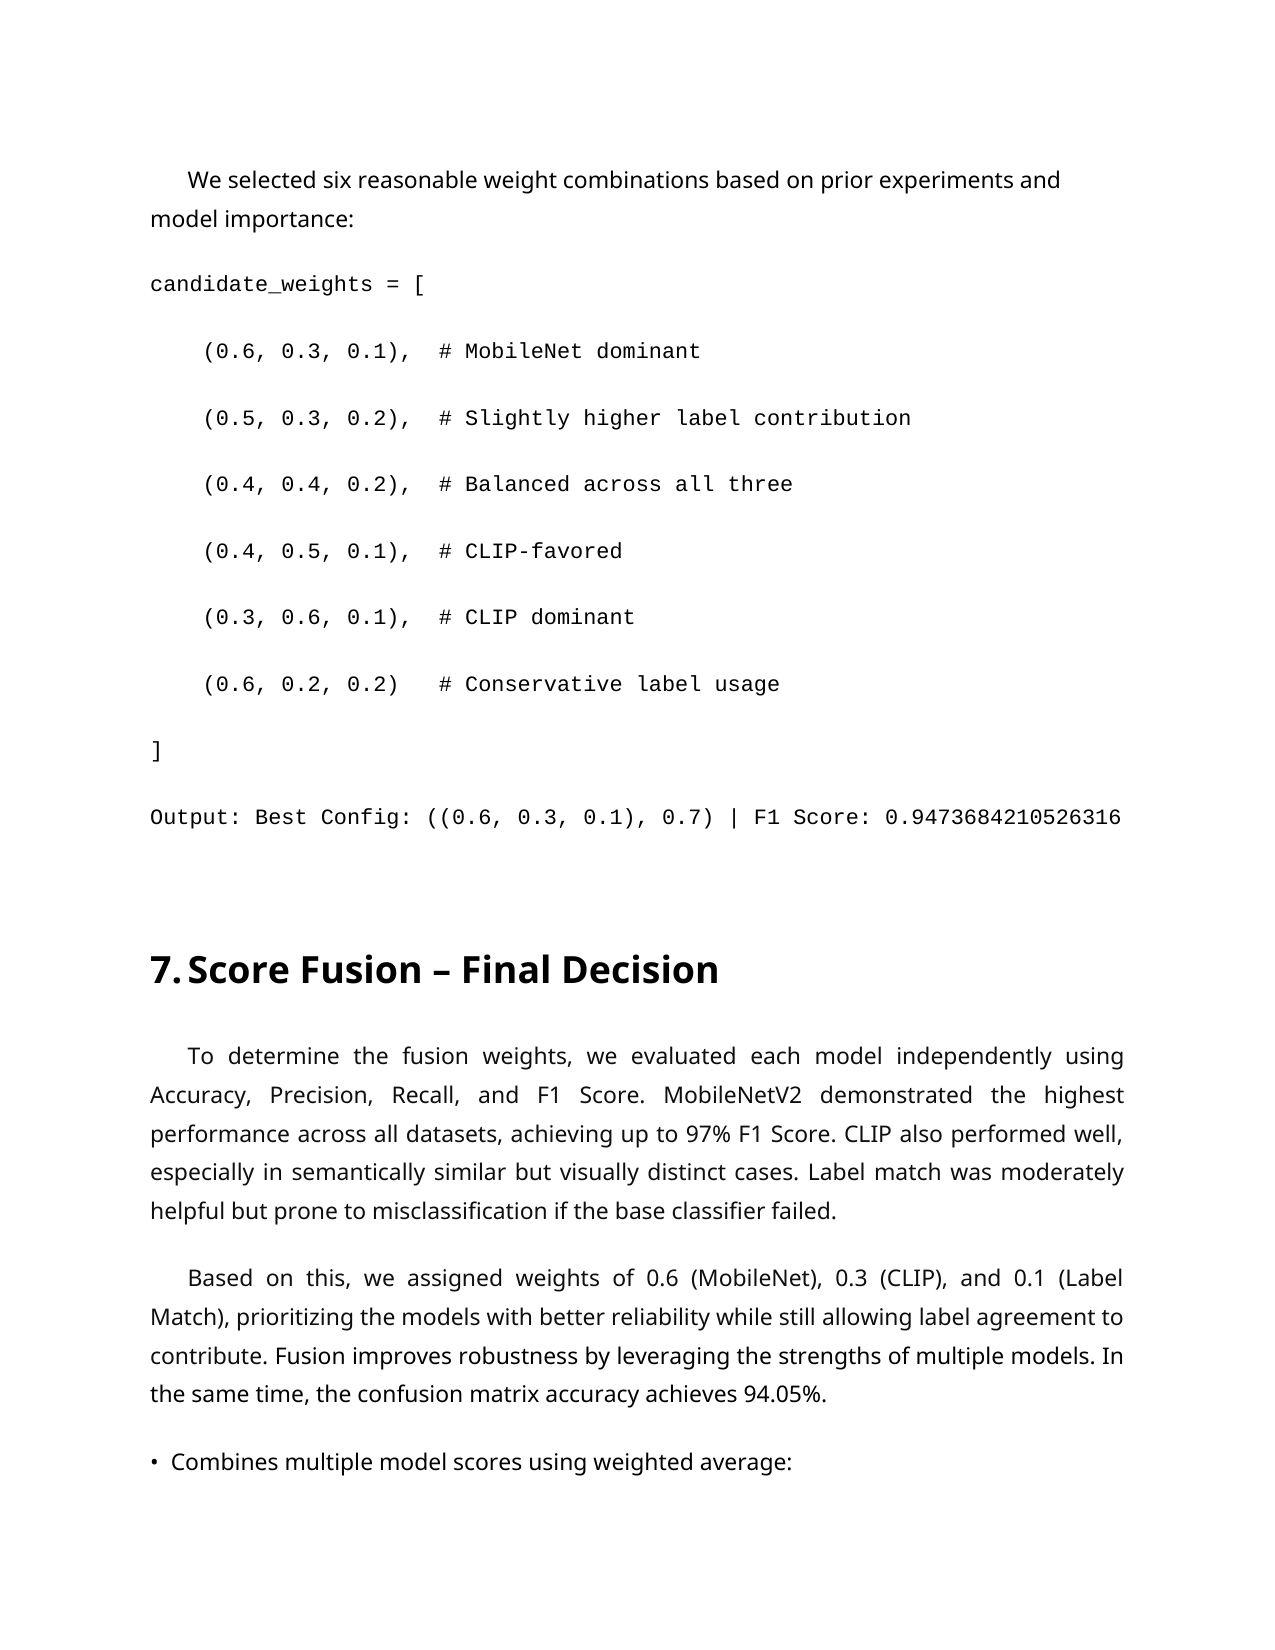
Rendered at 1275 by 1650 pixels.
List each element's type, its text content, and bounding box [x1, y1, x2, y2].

text Based on this, we assigned weights of 0.6 (MobileNet), 0.3 (CLIP), and 0.1 (Label Match), prioritizing the models with better reliability while still allowing label agreement to contribute. Fusion improves robustness by leveraging the strengths of multiple models. In the same time, the confusion matrix accuracy achieves 94.05%. [150, 1261, 1125, 1411]
text (0.4, 0.5, 0.1), # CLIP-favored [150, 535, 1125, 569]
text (0.5, 0.3, 0.2), # Slightly higher label contribution [150, 402, 1125, 436]
text (0.6, 0.2, 0.2) # Conservative label usage [150, 668, 1125, 702]
text • Combines multiple model scores using weighted average: [150, 1444, 1125, 1478]
text (0.3, 0.6, 0.1), # CLIP dominant [150, 602, 1125, 636]
text Output: Best Config: ((0.6, 0.3, 0.1), 0.7) | F1 Score: 0.9473684210526316 [150, 801, 1125, 835]
text To determine the fusion weights, we evaluated each model independently using Accuracy, Precision, Recall, and F1 Score. MobileNetV2 demonstrated the highest performance across all datasets, achieving up to 97% F1 Score. CLIP also performed well, especially in semantically similar but visually distinct cases. Label match was moderately helpful but prone to misclassification if the base classifier failed. [150, 1039, 1125, 1227]
text candidate_weights = [ [150, 269, 1125, 303]
text (0.4, 0.4, 0.2), # Balanced across all three [150, 469, 1125, 503]
text (0.6, 0.3, 0.1), # MobileNet dominant [150, 336, 1125, 369]
list Score Fusion – Final Decision [150, 935, 1125, 1003]
text We selected six reasonable weight combinations based on prior experiments and model importance: [150, 163, 1125, 235]
text ] [150, 735, 1125, 769]
